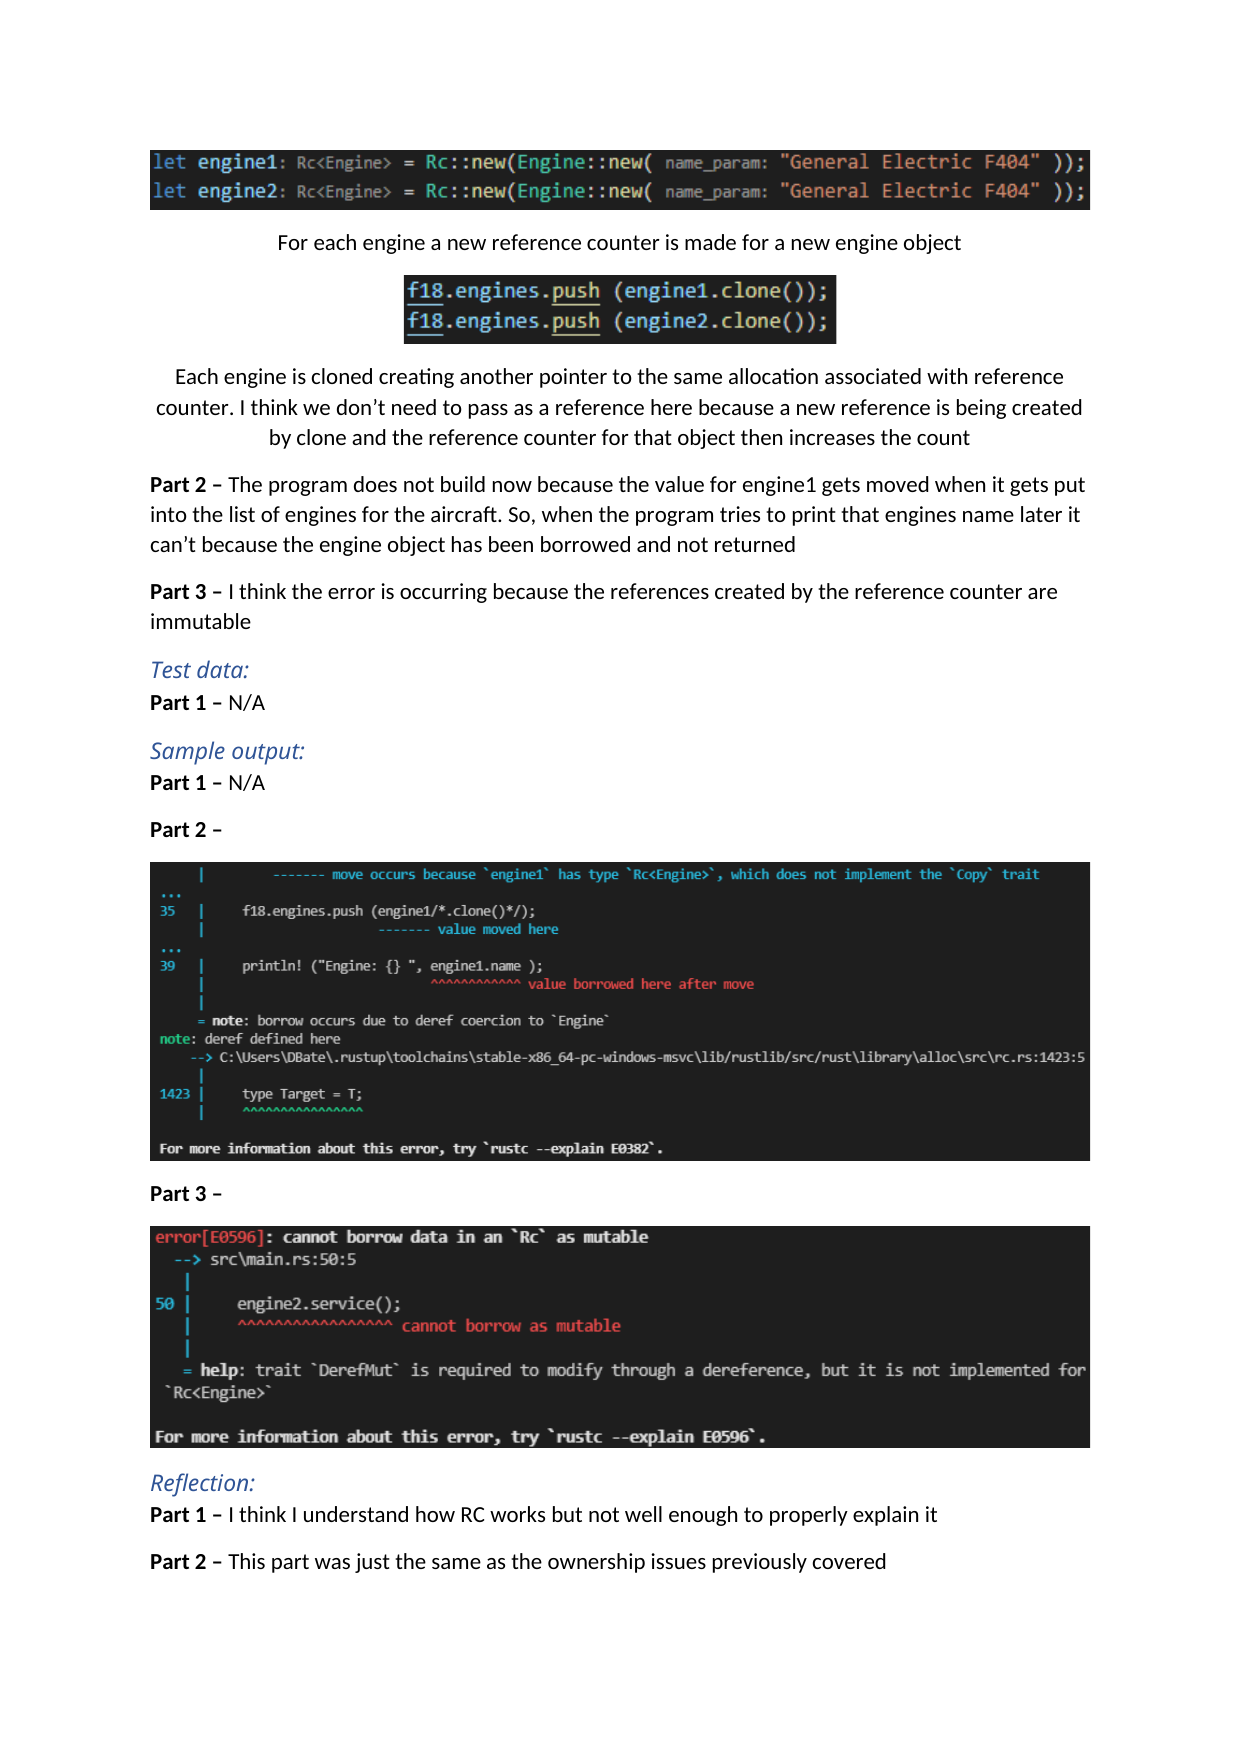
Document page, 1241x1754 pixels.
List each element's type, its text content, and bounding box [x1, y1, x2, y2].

text Part 1 – I think I understand how RC works but not well enough to properly explain it [150, 1500, 1090, 1528]
picture [403, 275, 837, 344]
subtitle Test data: [150, 654, 1090, 685]
text For each engine a new reference counter is made for a new engine object [150, 228, 1090, 256]
text Part 1 – N/A [150, 768, 1090, 797]
text Part 3 – I think the error is occurring because the references created by the reference counter are immutable [150, 577, 1090, 635]
text Part 2 – [150, 815, 1090, 843]
subtitle Sample output: [150, 735, 1090, 766]
text Part 3 – [150, 1179, 1090, 1207]
text Part 1 – N/A [150, 688, 1090, 716]
text Each engine is cloned creating another pointer to the same allocation associated with reference counter. I think we don’t need to pass as a reference here because a new reference is being created by clone and the reference counter for that object then increases the count [150, 362, 1090, 451]
picture [150, 1226, 1091, 1448]
text Part 2 – This part was just the same as the ownership issues previously covered [150, 1547, 1090, 1575]
subtitle Reflection: [150, 1467, 1090, 1498]
text Part 2 – The program does not build now because the value for engine1 gets moved when it gets put into the list of engines for the aircraft. So, when the program tries to print that engines name later it can’t because the engine object has been borrowed and not returned [150, 470, 1090, 558]
picture [150, 150, 1091, 210]
picture [150, 862, 1091, 1161]
